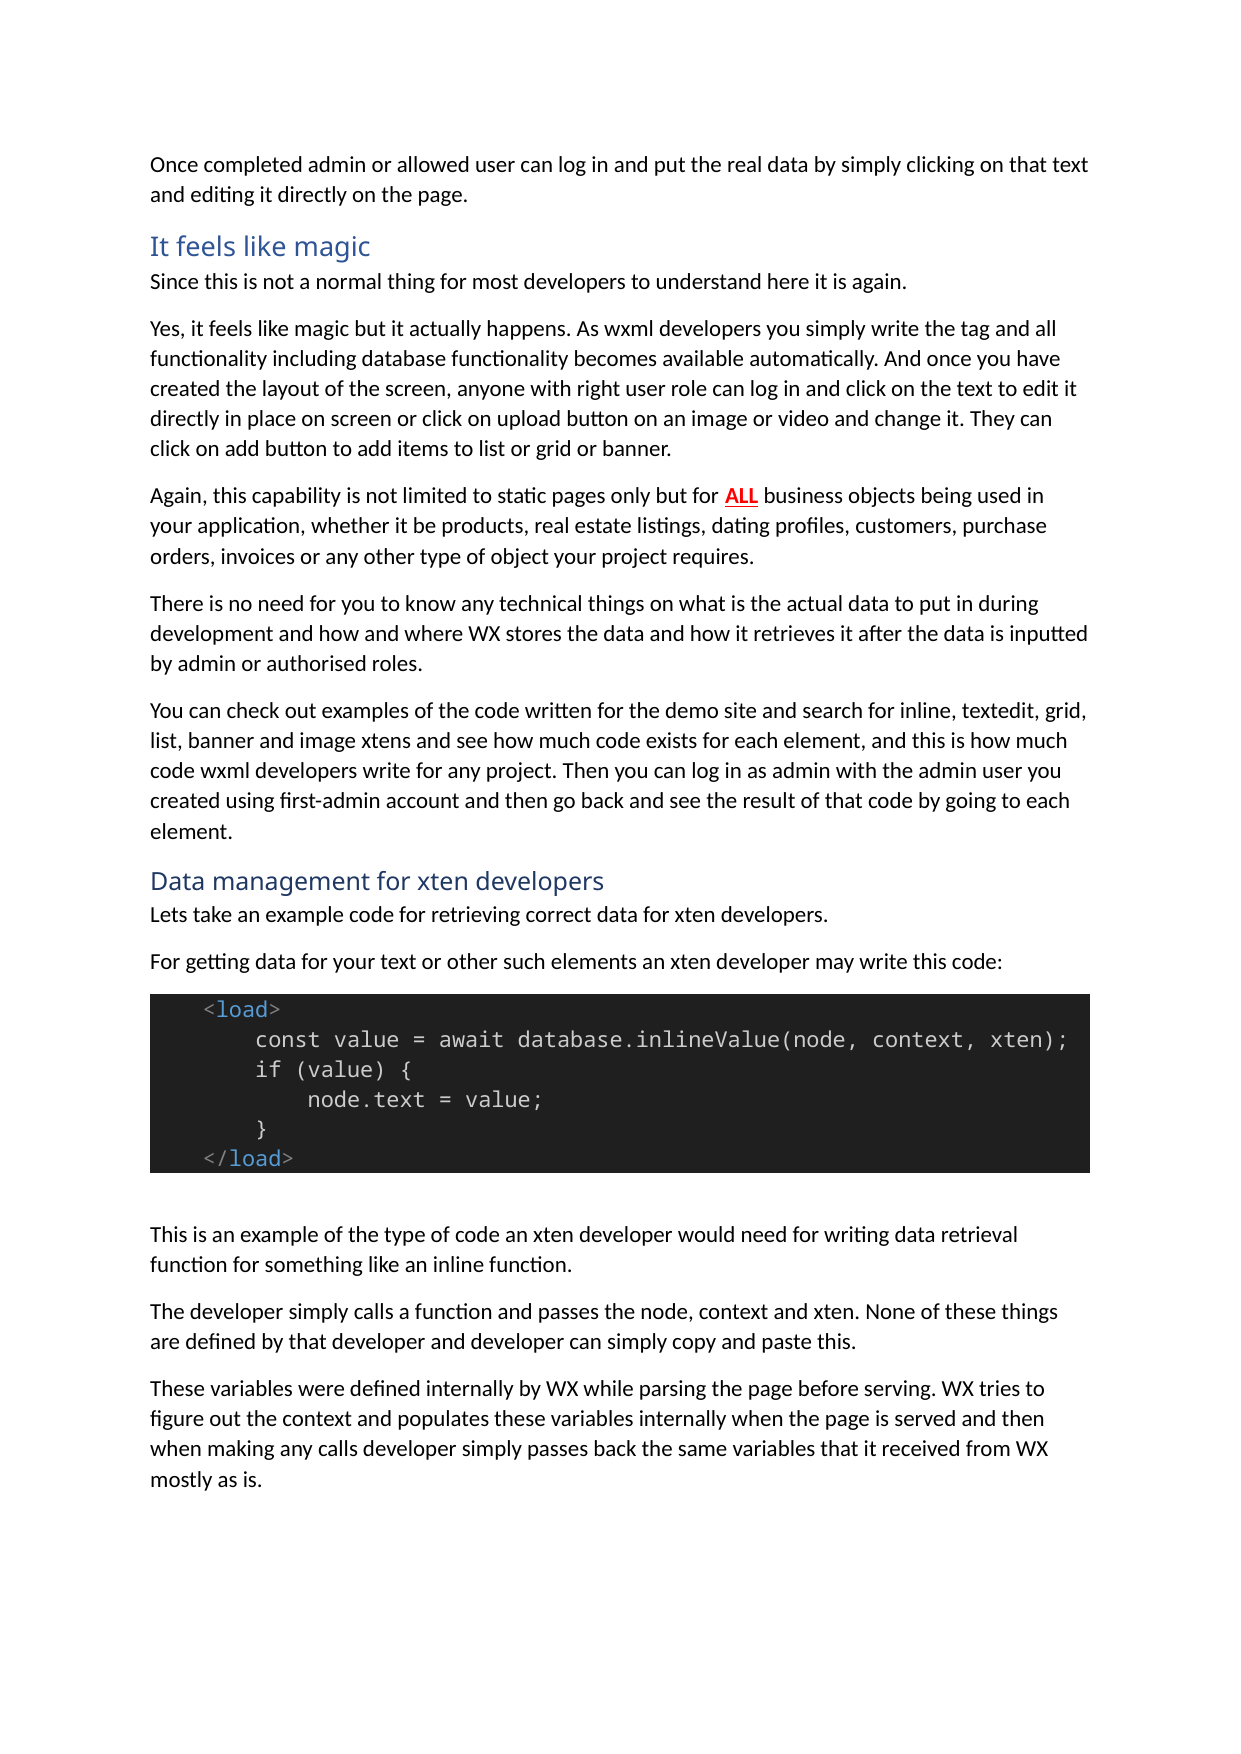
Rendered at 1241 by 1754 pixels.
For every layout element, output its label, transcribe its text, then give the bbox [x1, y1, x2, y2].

text <load> [150, 994, 1090, 1024]
text if (value) { [150, 1054, 1090, 1084]
text This is an example of the type of code an xten developer would need for writing data retrieval function for something like an inline function. [150, 1220, 1090, 1278]
text Since this is not a normal thing for most developers to understand here it is again. [150, 267, 1090, 295]
text The developer simply calls a function and passes the node, context and xten. None of these things are defined by that developer and developer can simply copy and paste this. [150, 1297, 1090, 1355]
text Lets take an example code for retrieving correct data for xten developers. [150, 901, 1090, 928]
text } [150, 1113, 1090, 1143]
text For getting data for your text or other such elements an xten developer may write this code: [150, 947, 1090, 975]
text const value = await database.inlineValue(node, context, xten); [150, 1024, 1090, 1054]
subtitle It feels like magic [150, 227, 1090, 264]
text There is no need for you to know any technical things on what is the actual data to put in during development and how and where WX stores the data and how it retrieves it after the data is inputted by admin or authorised roles. [150, 589, 1090, 677]
text You can check out examples of the code written for the demo site and search for inline, textedit, grid, list, banner and image xtens and see how much code exists for each element, and this is how much code wxml developers write for any project. Then you can log in as admin with the admin user you created using first-admin account and then go back and see the result of that code by going to each element. [150, 696, 1090, 845]
subtitle Data management for xten developers [150, 864, 1090, 898]
text node.text = value; [150, 1084, 1090, 1113]
text </load> [150, 1143, 1090, 1173]
text Again, this capability is not limited to static pages only but for ALL business objects being used in your application, whether it be products, real estate listings, dating profiles, customers, purchase orders, invoices or any other type of object your project requires. [150, 481, 1090, 570]
